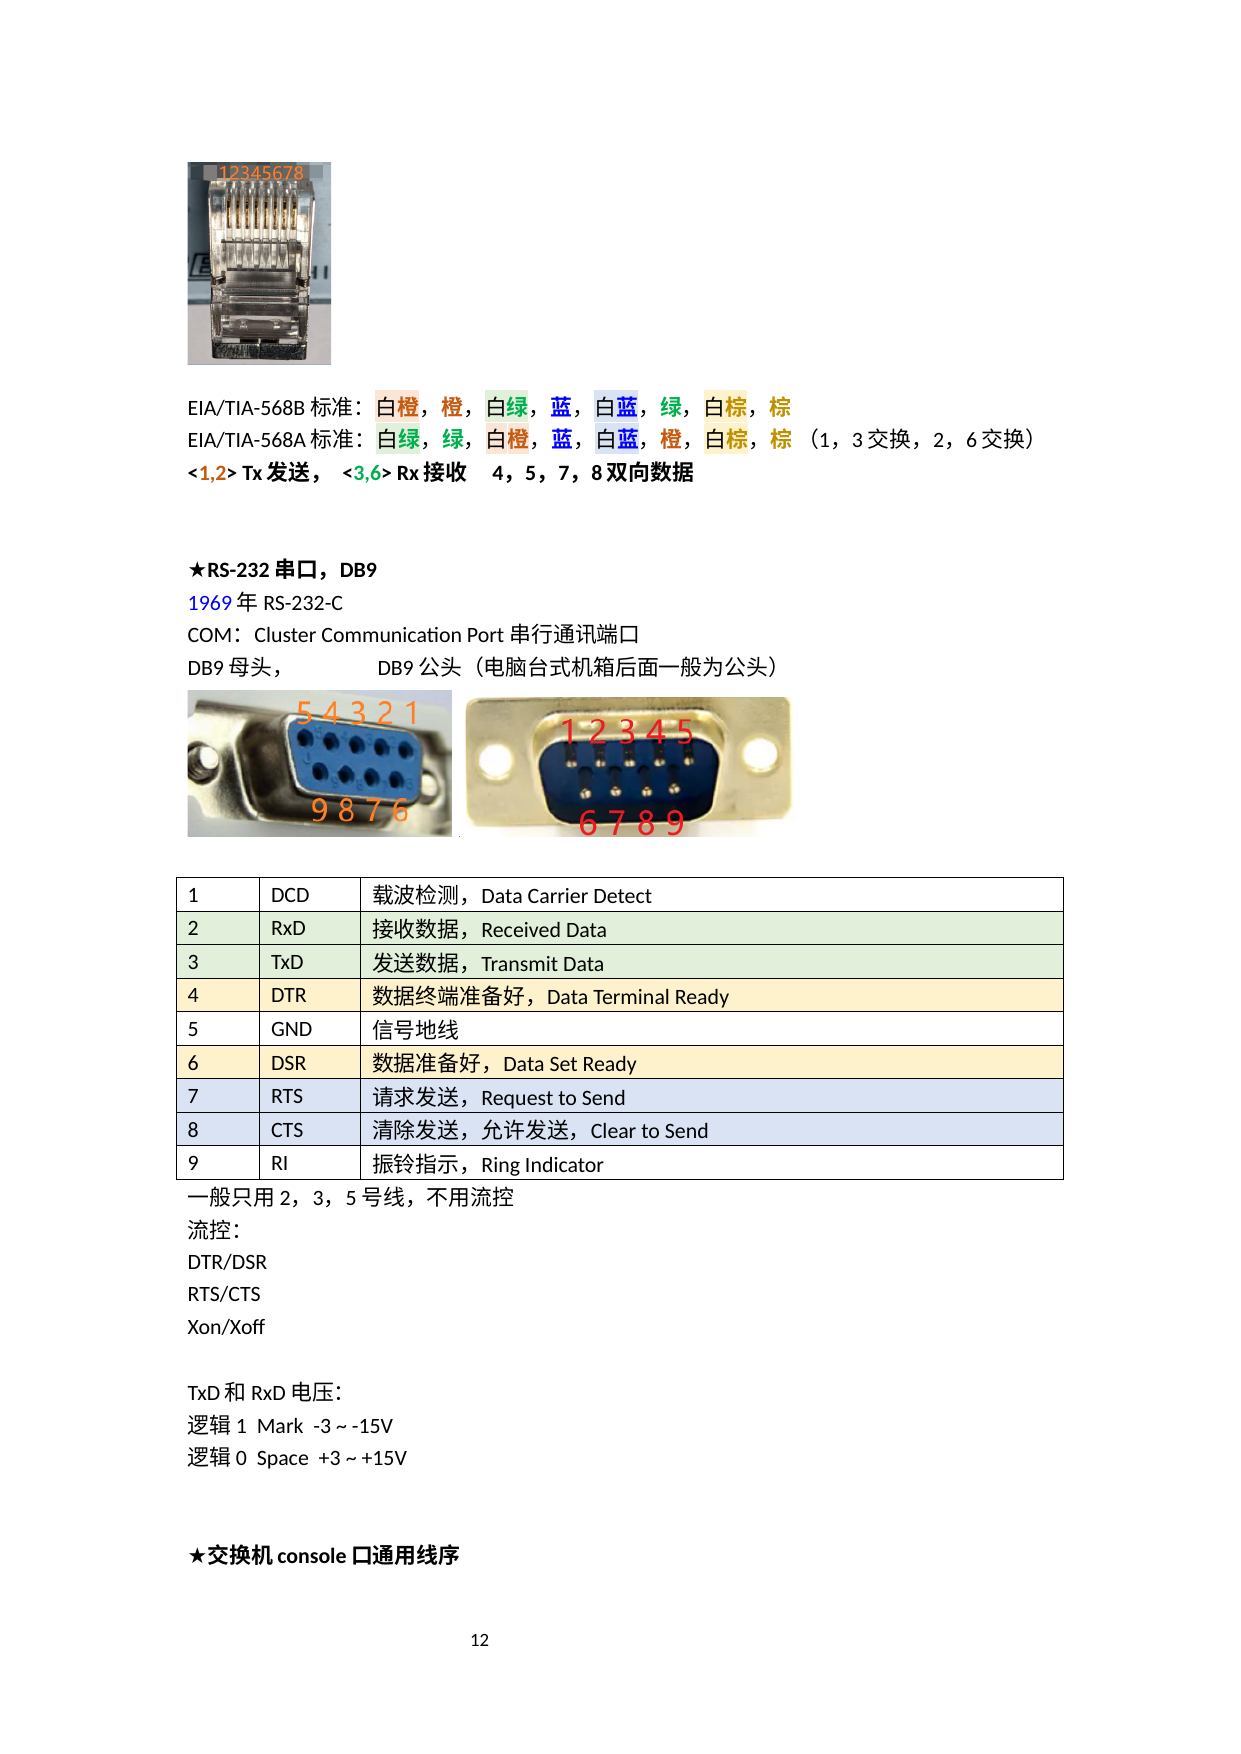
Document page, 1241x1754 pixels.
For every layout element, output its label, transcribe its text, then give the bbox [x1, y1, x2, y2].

table_cell 4 [177, 979, 259, 1011]
table_cell DSR [260, 1046, 360, 1078]
table_cell 清除发送，允许发送，Clear to Send [361, 1113, 1063, 1145]
table_cell 3 [177, 945, 259, 978]
text 一般只用2，3，5号线，不用流控 [187, 1180, 1053, 1212]
text 1969年 RS-232-C [187, 584, 1053, 617]
text ★交换机console口通用线序 [187, 1537, 1053, 1570]
picture [187, 690, 461, 837]
table_header DCD [260, 878, 360, 911]
table_cell 9 [177, 1146, 259, 1179]
table_cell RI [260, 1146, 360, 1179]
table_cell 5 [177, 1012, 259, 1045]
table_header 1 [177, 878, 259, 911]
table_cell 数据终端准备好，Data Terminal Ready [361, 979, 1063, 1011]
table_cell 请求发送，Request to Send [361, 1079, 1063, 1112]
table_cell CTS [260, 1113, 360, 1145]
text RTS/CTS [187, 1277, 1053, 1310]
text 逻辑1 Mark -3 ~ -15V [187, 1407, 1053, 1440]
text COM：Cluster Communication Port 串行通讯端口 [187, 617, 1053, 649]
text TxD和RxD电压： [187, 1375, 1053, 1407]
text <1,2> Tx发送， <3,6> Rx接收 4，5，7，8双向数据 [187, 454, 1053, 487]
table_header 载波检测，Data Carrier Detect [361, 878, 1063, 911]
text DTR/DSR [187, 1245, 1053, 1277]
text 逻辑0 Space +3 ~ +15V [187, 1440, 1053, 1472]
table_cell 振铃指示，Ring Indicator [361, 1146, 1063, 1179]
table_cell RTS [260, 1079, 360, 1112]
table_cell TxD [260, 945, 360, 978]
text EIA/TIA-568A标准：白绿，绿，白橙，蓝，白蓝，橙，白棕，棕 （1，3交换，2，6交换） [187, 422, 1053, 454]
table_cell 数据准备好，Data Set Ready [361, 1046, 1063, 1078]
text Xon/Xoff [187, 1310, 1053, 1342]
table_cell 发送数据，Transmit Data [361, 945, 1063, 978]
text DB9母头， DB9公头（电脑台式机箱后面一般为公头） [187, 649, 1053, 682]
picture [465, 697, 802, 837]
table_cell 接收数据，Received Data [361, 912, 1063, 944]
text 流控： [187, 1212, 1053, 1245]
table_cell 7 [177, 1079, 259, 1112]
table_cell DTR [260, 979, 360, 1011]
table_cell 6 [177, 1046, 259, 1078]
table_cell RxD [260, 912, 360, 944]
text EIA/TIA-568B标准：白橙，橙，白绿，蓝，白蓝，绿，白棕，棕 [187, 389, 1053, 422]
picture [187, 162, 332, 365]
text ★RS-232串口，DB9 [187, 552, 1053, 584]
table_cell 信号地线 [361, 1012, 1063, 1045]
table_cell 2 [177, 912, 259, 944]
table_cell GND [260, 1012, 360, 1045]
table_cell 8 [177, 1113, 259, 1145]
